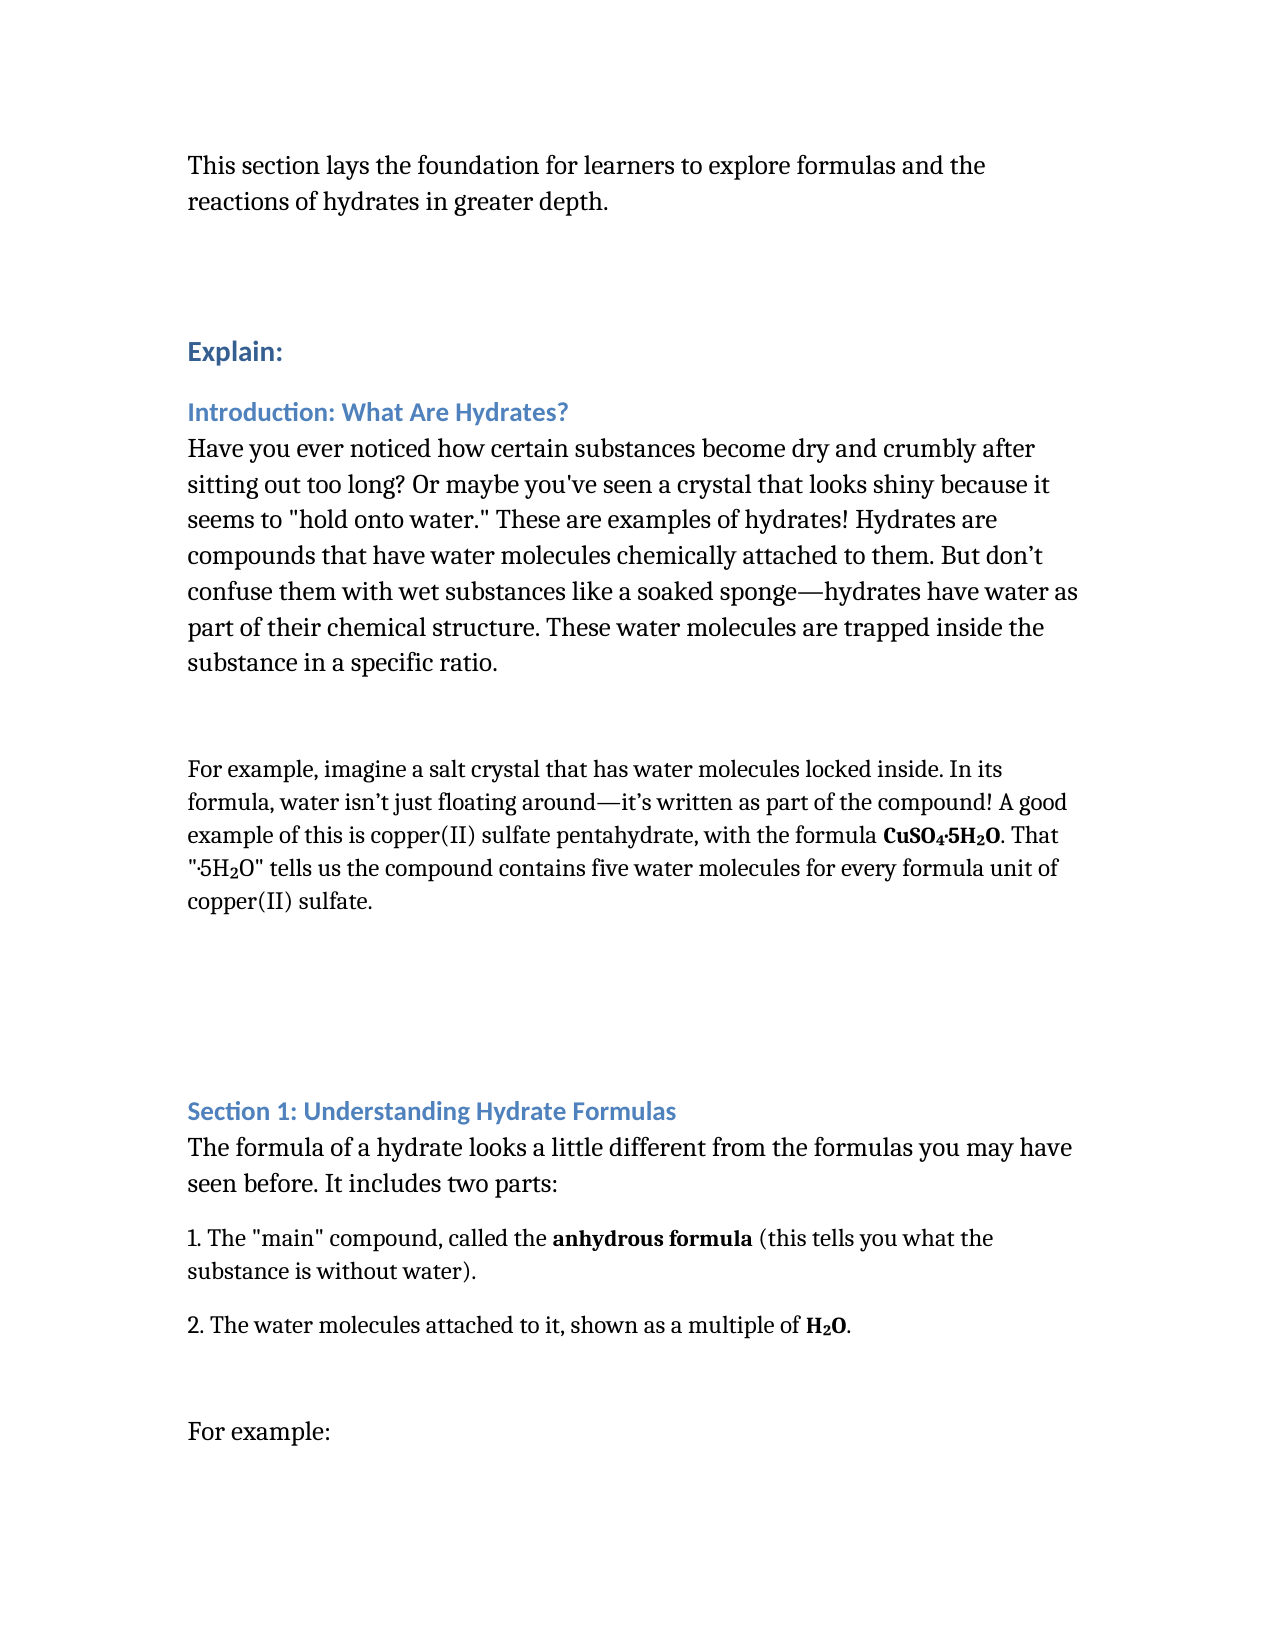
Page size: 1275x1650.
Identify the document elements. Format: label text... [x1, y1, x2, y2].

text The formula of a hydrate looks a little different from the formulas you may have seen before. It includes two parts: [187, 1132, 1087, 1199]
text This section lays the foundation for learners to explore formulas and the reactions of hydrates in greater depth. [187, 150, 1087, 217]
text Have you ever noticed how certain substances become dry and crumbly after sitting out too long? Or maybe you've seen a crystal that looks shiny because it seems to "hold onto water." These are examples of hydrates! Hydrates are compounds that have water molecules chemically attached to them. But don’t confuse them with wet substances like a soaked sponge—hydrates have water as part of their chemical structure. These water molecules are trapped inside the substance in a specific ratio. [187, 433, 1087, 678]
text For example, imagine a salt crystal that has water molecules locked inside. In its formula, water isn’t just floating around—it’s written as part of the compound! A good example of this is copper(II) sulfate pentahydrate, with the formula CuSO₄·5H₂O. That "·5H₂O" tells us the compound contains five water molecules for every formula unit of copper(II) sulfate. [187, 755, 1087, 916]
subtitle Section 1: Understanding Hydrate Formulas [187, 1094, 1087, 1127]
subtitle Explain: [187, 333, 1087, 369]
subtitle Introduction: What Are Hydrates? [187, 395, 1087, 428]
text For example: [187, 1416, 1087, 1447]
text 1. The "main" compound, called the anhydrous formula (this tells you what the substance is without water). [187, 1224, 1087, 1286]
text 2. The water molecules attached to it, shown as a multiple of H₂O. [187, 1311, 1087, 1340]
